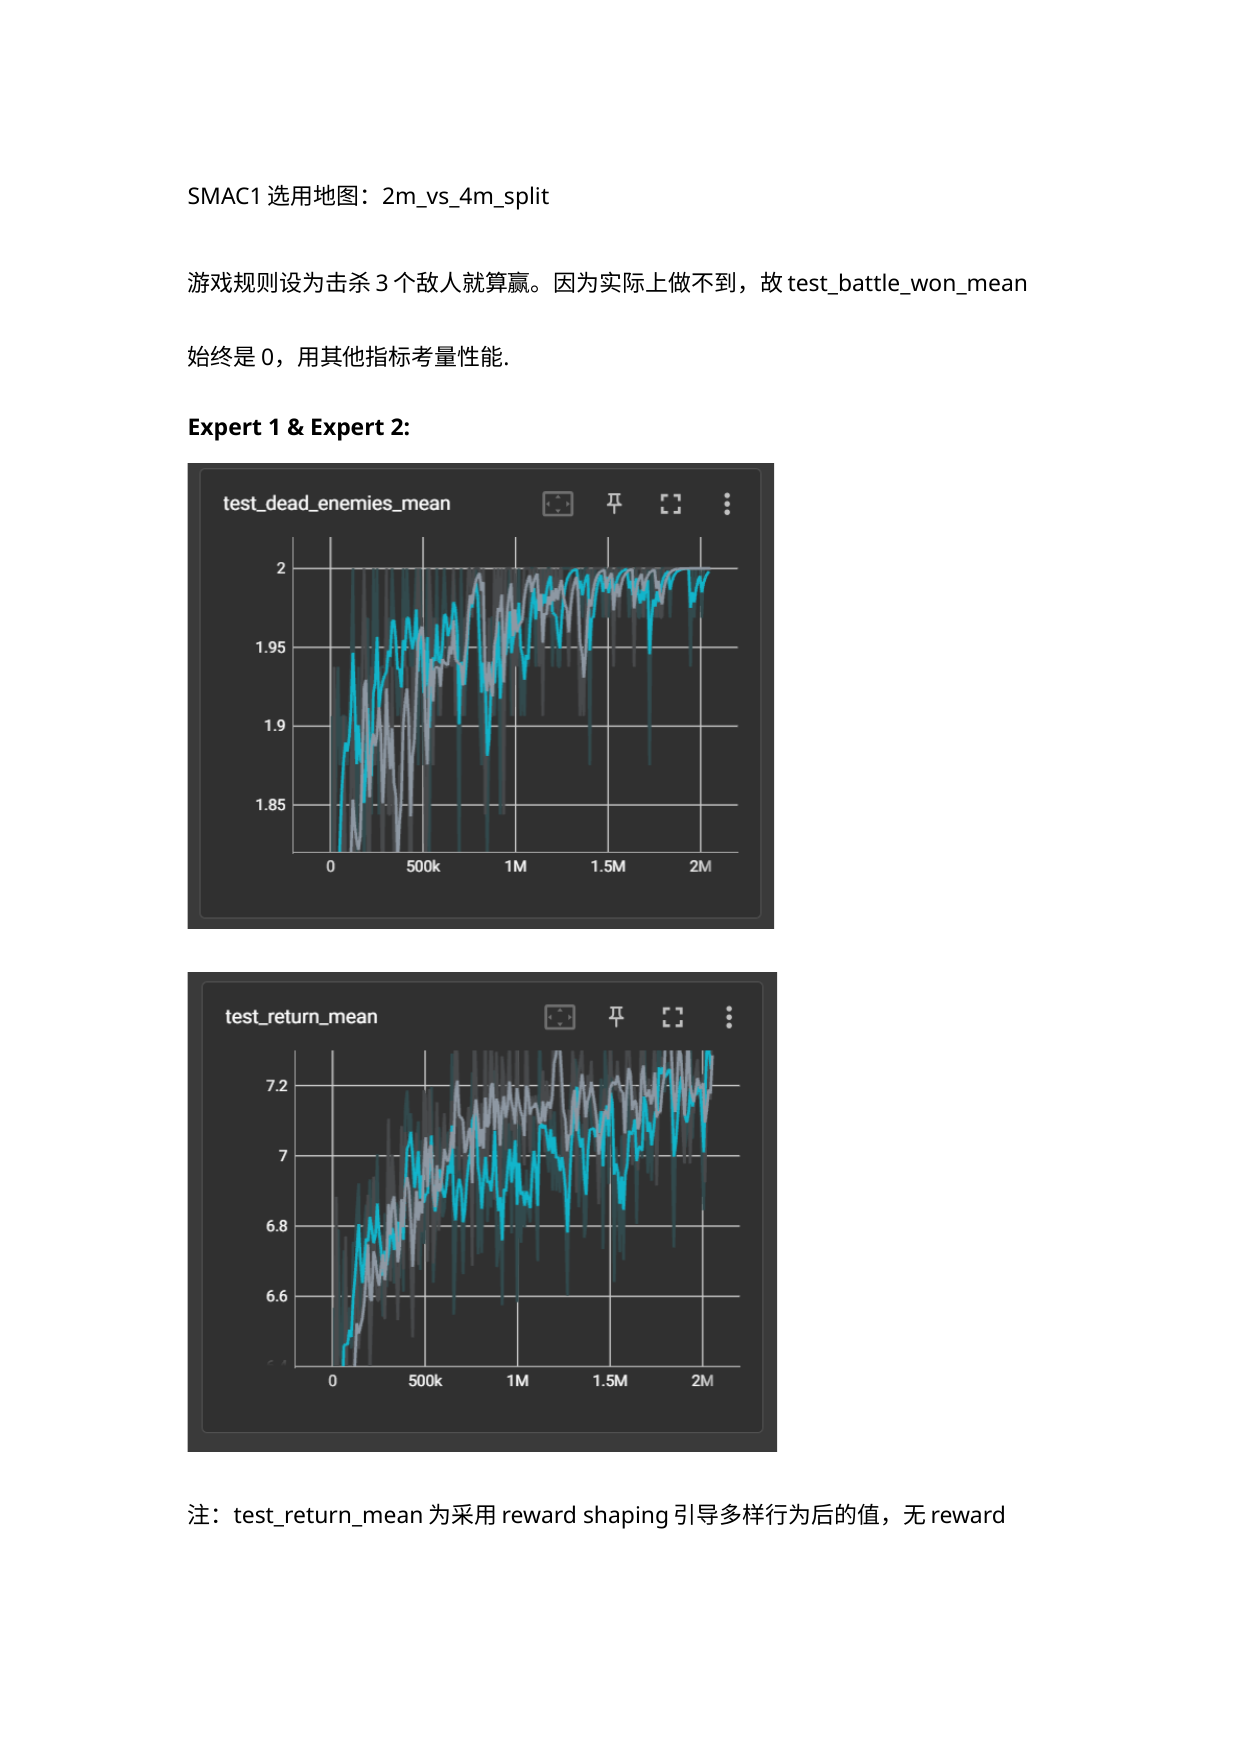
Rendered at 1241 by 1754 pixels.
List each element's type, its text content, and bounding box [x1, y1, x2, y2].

text Expert 1 & Expert 2: [187, 410, 1053, 442]
text 游戏规则设为击杀3个敌人就算赢。因为实际上做不到，故test_battle_won_mean始终是0，用其他指标考量性能. [187, 249, 1053, 388]
picture [187, 463, 775, 929]
picture [187, 972, 778, 1452]
text SMAC1选用地图：2m_vs_4m_split [187, 162, 1053, 227]
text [187, 1482, 1053, 1547]
